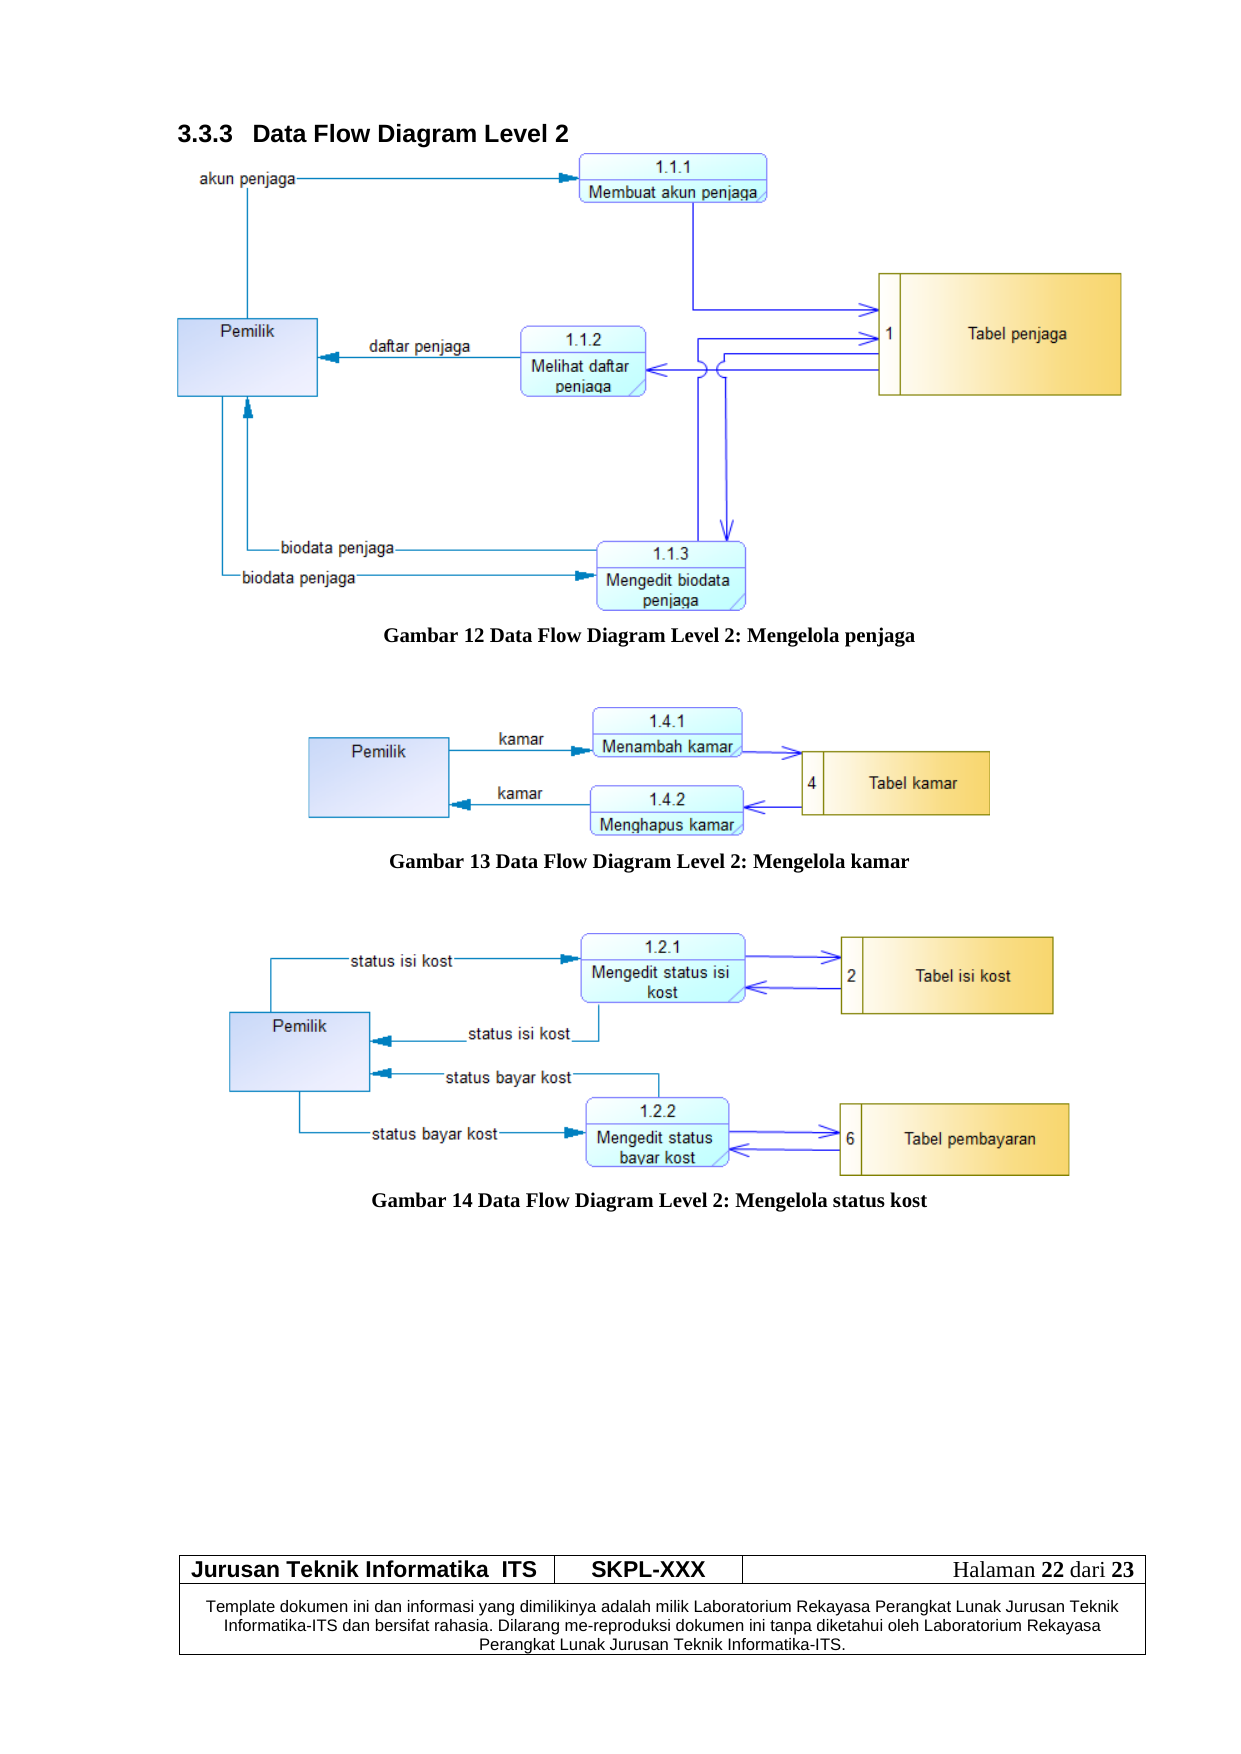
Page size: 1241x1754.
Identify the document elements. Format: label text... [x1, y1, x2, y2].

picture [177, 153, 1122, 611]
text Gambar 12 Data Flow Diagram Level 2: Mengelola penjaga [177, 623, 1121, 647]
text Gambar 13 Data Flow Diagram Level 2: Mengelola kamar [177, 849, 1121, 873]
picture [308, 707, 990, 837]
subtitle Data Flow Diagram Level 2 [177, 119, 1121, 147]
picture [229, 933, 1070, 1176]
text Gambar 14 Data Flow Diagram Level 2: Mengelola status kost [177, 1188, 1121, 1212]
